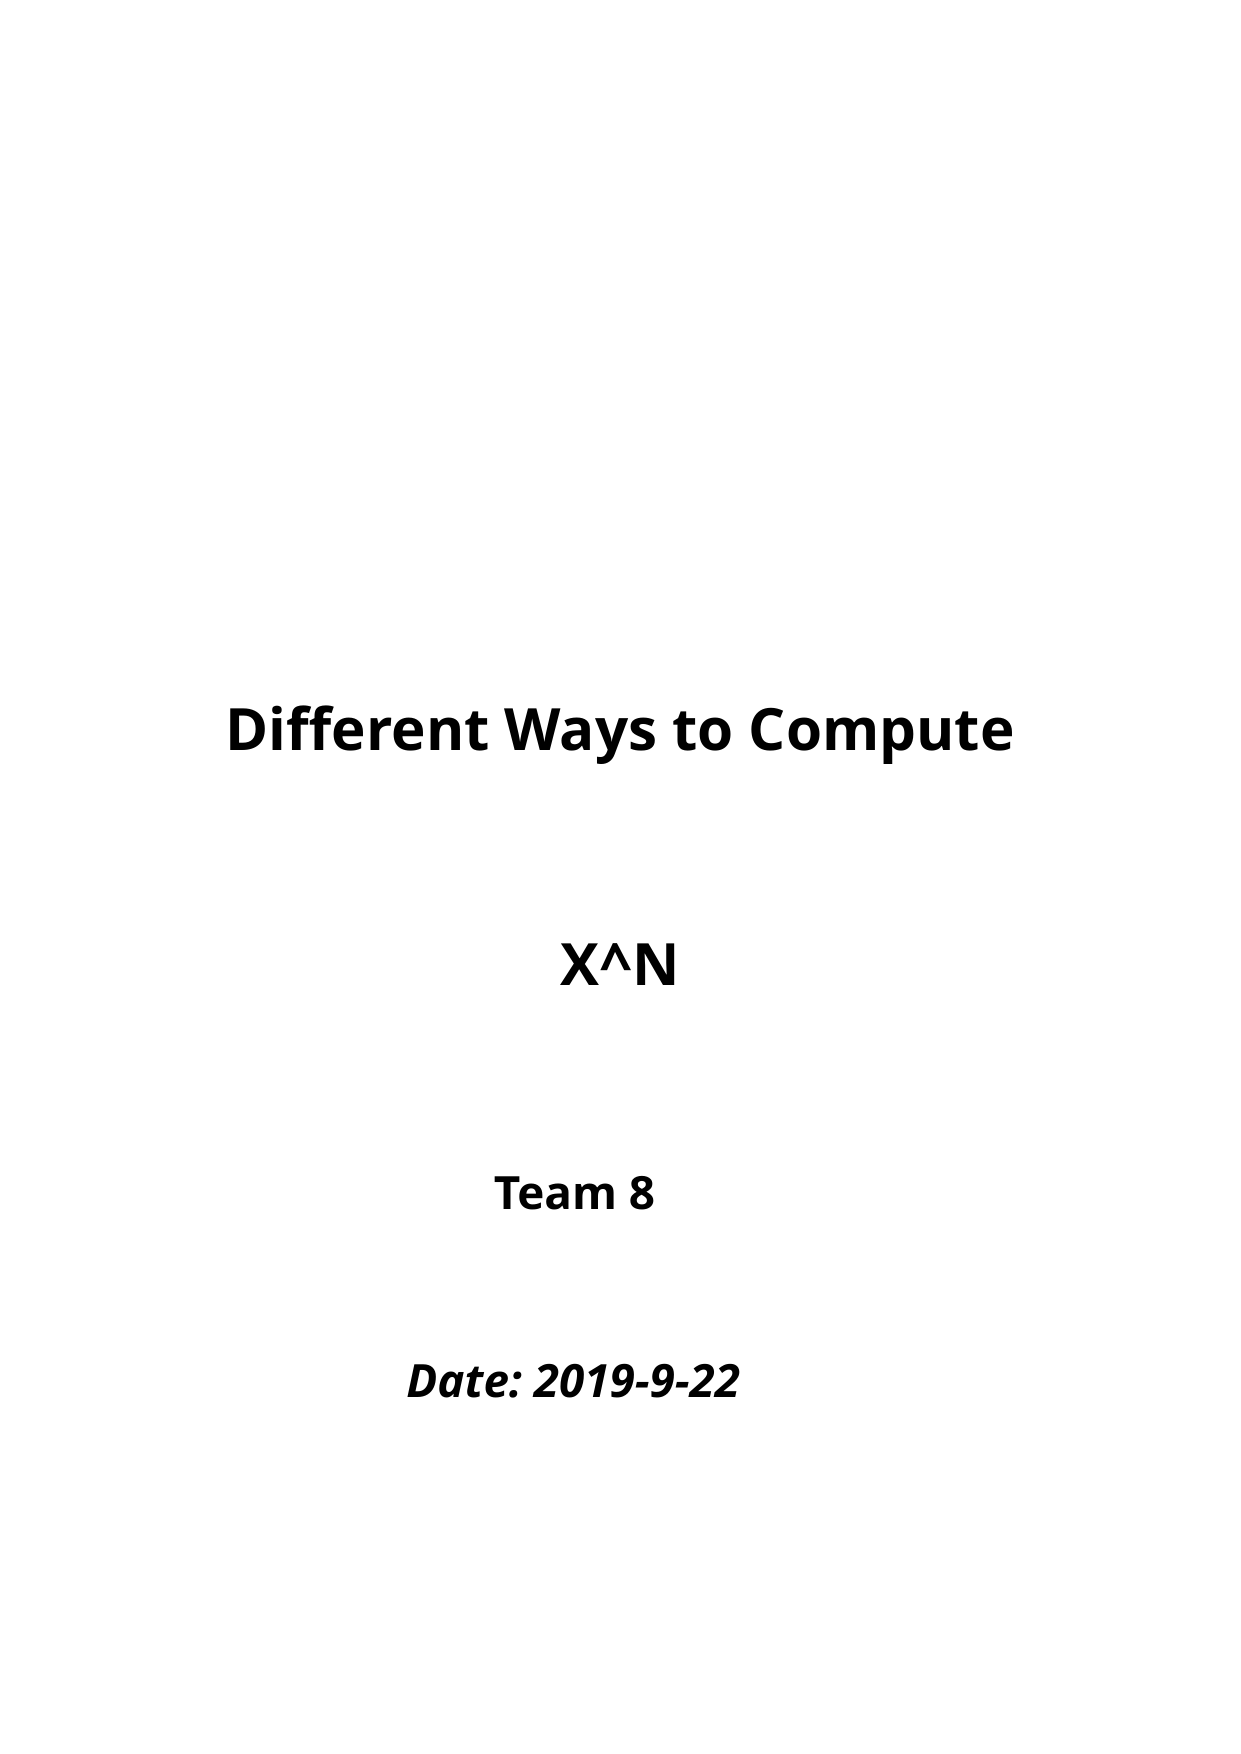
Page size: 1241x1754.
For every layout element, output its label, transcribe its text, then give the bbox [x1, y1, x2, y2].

subtitle Date: 2019-9-22 [362, 1347, 1053, 1412]
subtitle Different Ways to Compute X^N [187, 679, 1053, 1012]
subtitle Team 8 [187, 1159, 1053, 1224]
